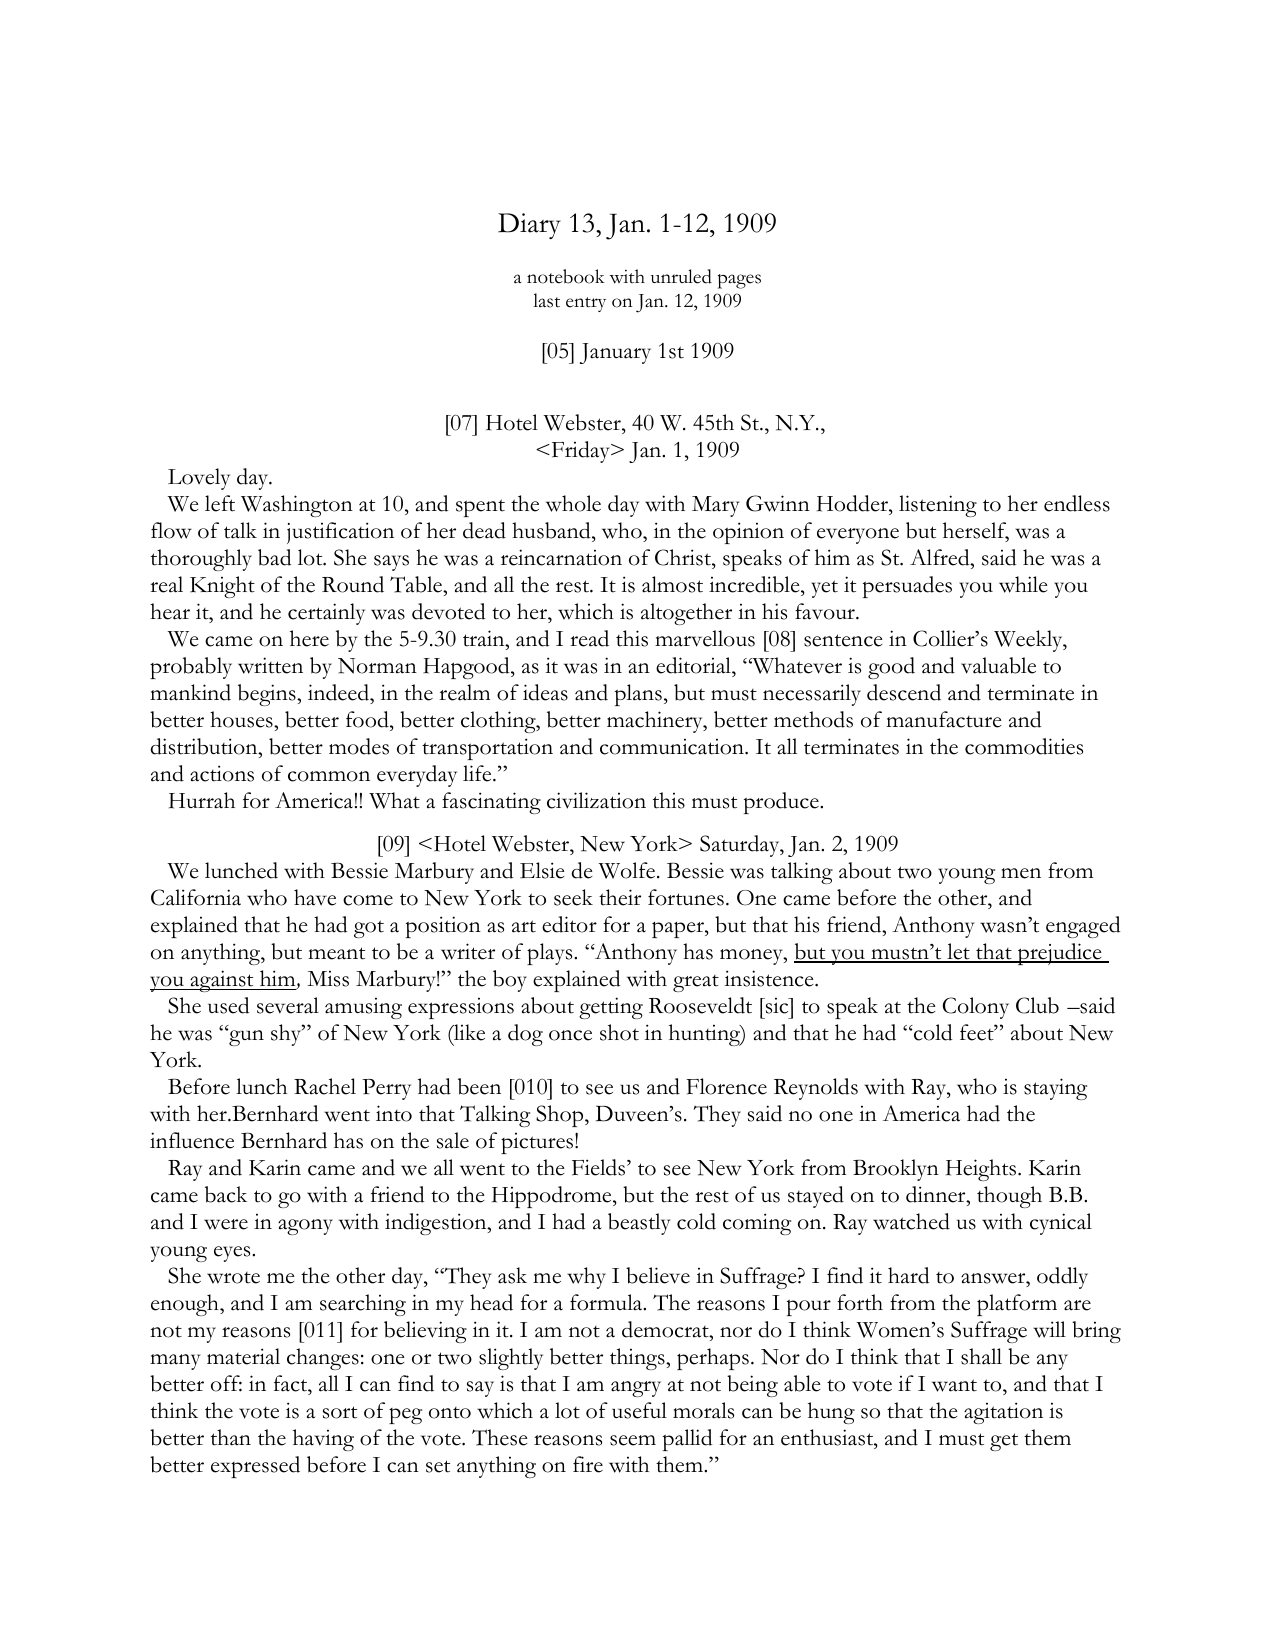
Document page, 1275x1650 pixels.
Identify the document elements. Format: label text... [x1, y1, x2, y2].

text We came on here by the 5-9.30 train, and I read this marvellous [08] sentence in Collier’s Weekly, probably written by Norman Hapgood, as it was in an editorial, “Whatever is good and valuable to mankind begins, indeed, in the realm of ideas and plans, but must necessarily descend and terminate in better houses, better food, better clothing, better machinery, better methods of manufacture and distribution, better modes of transportation and communication. It all terminates in the commodities and actions of common everyday life.” [150, 626, 1125, 788]
text We left Washington at 10, and spent the whole day with Mary Gwinn Hodder, listening to her endless flow of talk in justification of her dead husband, who, in the opinion of everyone but herself, was a thoroughly bad lot. She says he was a reincarnation of Christ, speaks of him as St. Alfred, said he was a real Knight of the Round Table, and all the rest. It is almost incredible, yet it persuades you while you hear it, and he certainly was devoted to her, which is altogether in his favour. [150, 491, 1125, 626]
text Hurrah for America!! What a fascinating civilization this must produce. [150, 788, 1125, 814]
text She wrote me the other day, “They ask me why I believe in Suffrage? I find it hard to answer, oddly enough, and I am searching in my head for a formula. The reasons I pour forth from the platform are not my reasons [011] for believing in it. I am not a democrat, nor do I think Women’s Suffrage will bring many material changes: one or two slightly better things, perhaps. Nor do I think that I shall be any better off: in fact, all I can find to say is that I am angry at not being able to vote if I want to, and that I think the vote is a sort of peg onto which a lot of useful morals can be hung so that the agitation is better than the having of the vote. These reasons seem pallid for an enthusiast, and I must get them better expressed before I can set anything on fire with them.” [150, 1263, 1125, 1479]
text Diary 13, Jan. 1-12, 1909 [150, 208, 1125, 241]
text [07] Hotel Webster, 40 W. 45th St., N.Y., <Friday> Jan. 1, 1909 [150, 410, 1125, 464]
text Lovely day. [150, 464, 1125, 491]
text Ray and Karin came and we all went to the Fields’ to see New York from Brooklyn Heights. Karin came back to go with a friend to the Hippodrome, but the rest of us stayed on to dinner, though B.B. and I were in agony with indigestion, and I had a beastly cold coming on. Ray watched us with cynical young eyes. [150, 1155, 1125, 1263]
text We lunched with Bessie Marbury and Elsie de Wolfe. Bessie was talking about two young men from California who have come to New York to seek their fortunes. One came before the other, and explained that he had got a position as art editor for a paper, but that his friend, Anthony wasn’t engaged on anything, but meant to be a writer of plays. “Anthony has money, but you mustn’t let that prejudice you against him, Miss Marbury!” the boy explained with great insistence. [150, 858, 1125, 993]
text [05] January 1st 1909 [150, 337, 1125, 364]
text Before lunch Rachel Perry had been [010] to see us and Florence Reynolds with Ray, who is staying with her.Bernhard went into that Talking Shop, Duveen’s. They said no one in America had the influence Bernhard has on the sale of pictures! [150, 1074, 1125, 1155]
text a notebook with unruled pages last entry on Jan. 12, 1909 [209, 266, 1066, 312]
text [09] <Hotel Webster, New York> Saturday, Jan. 2, 1909 [150, 831, 1125, 858]
text She used several amusing expressions about getting Rooseveldt [sic] to speak at the Colony Club –said he was “gun shy” of New York (like a dog once shot in hunting) and that he had “cold feet” about New York. [150, 993, 1125, 1074]
